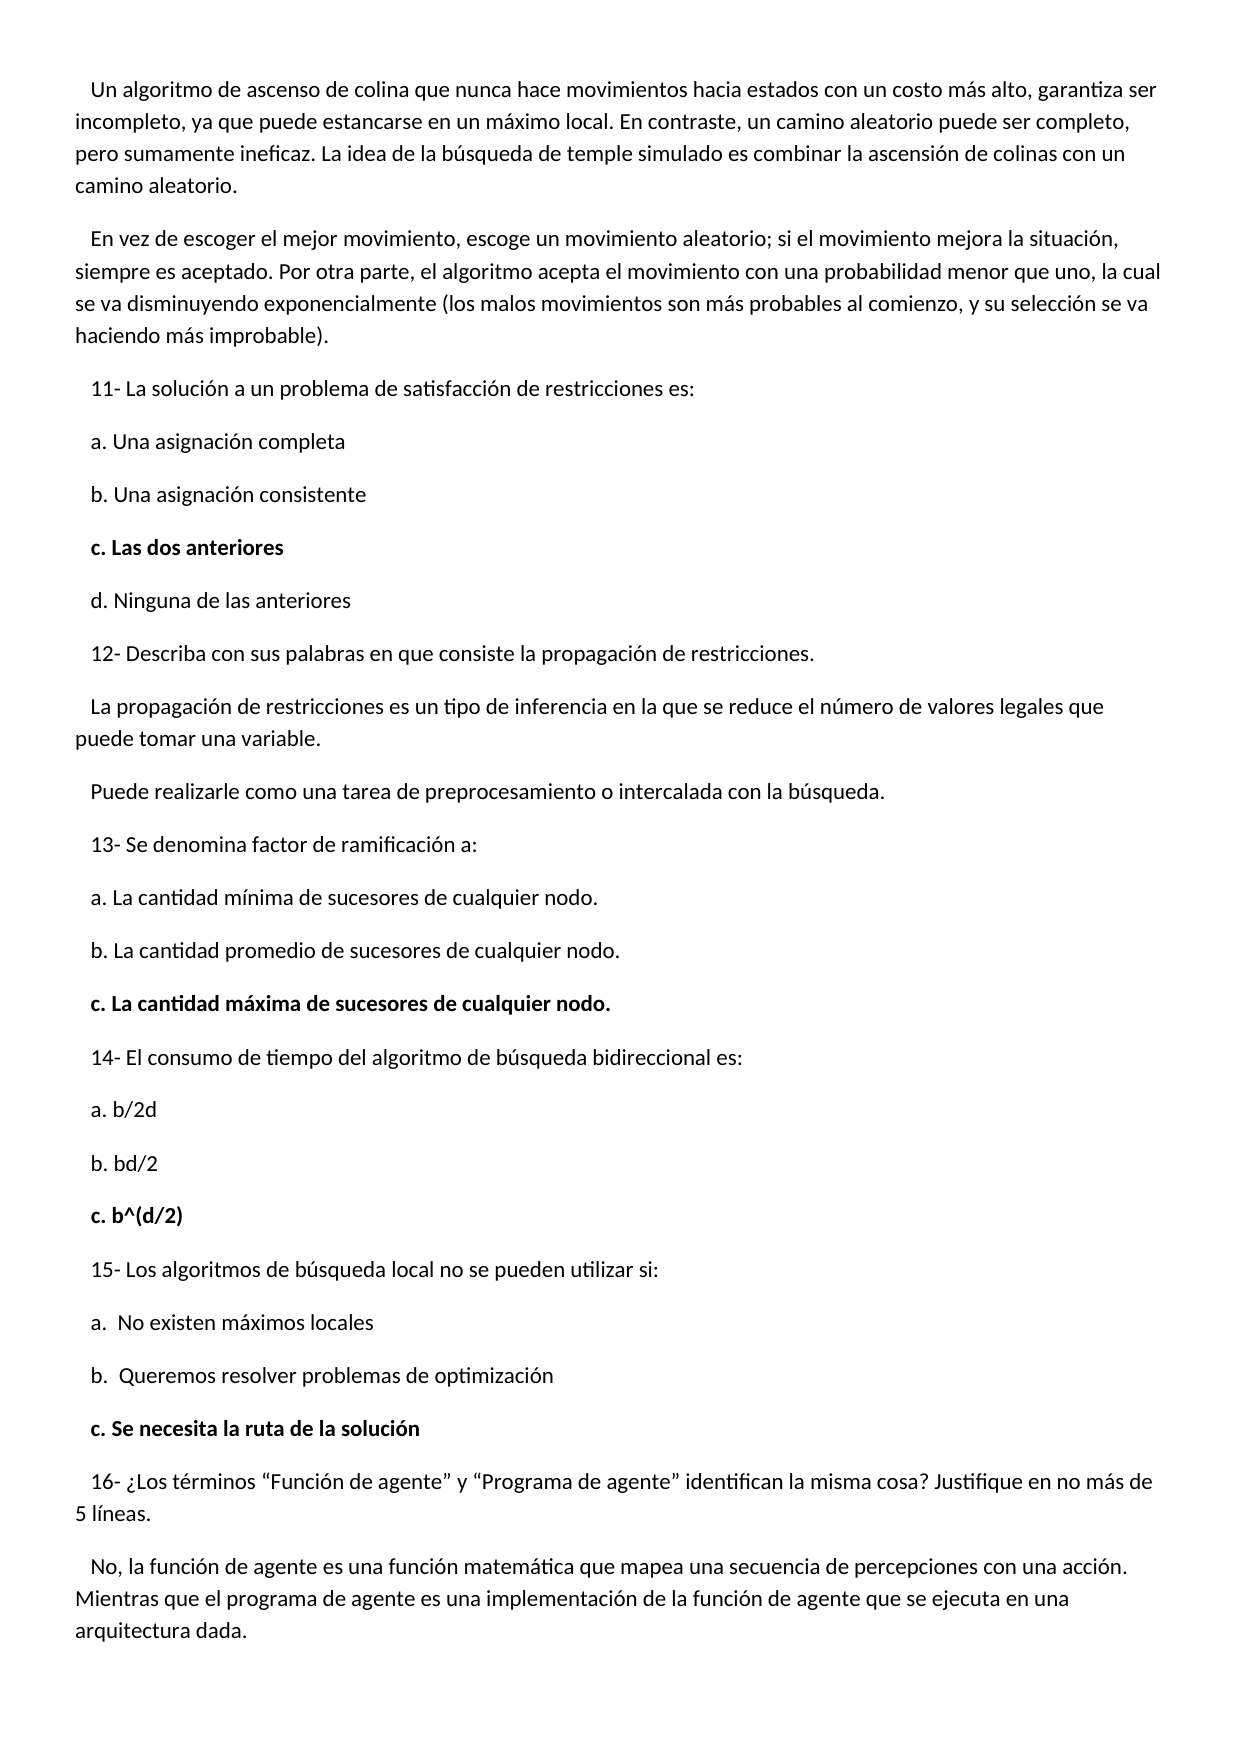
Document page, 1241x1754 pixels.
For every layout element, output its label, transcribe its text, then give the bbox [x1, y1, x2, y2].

text c. Se necesita la ruta de la solución [75, 1414, 1165, 1442]
text b. Queremos resolver problemas de optimización [75, 1361, 1165, 1389]
text 14- El consumo de tiempo del algoritmo de búsqueda bidireccional es: [75, 1043, 1165, 1071]
text 11- La solución a un problema de satisfacción de restricciones es: [75, 374, 1165, 402]
text La propagación de restricciones es un tipo de inferencia en la que se reduce el número de valores legales que puede tomar una variable. [75, 692, 1165, 752]
text c. Las dos anteriores [75, 533, 1165, 561]
text d. Ninguna de las anteriores [75, 586, 1165, 614]
text b. bd/2 [75, 1149, 1165, 1177]
text a. No existen máximos locales [75, 1308, 1165, 1336]
text c. b^(d/2) [75, 1202, 1165, 1230]
text c. La cantidad máxima de sucesores de cualquier nodo. [75, 989, 1165, 1018]
text b. La cantidad promedio de sucesores de cualquier nodo. [75, 937, 1165, 964]
text b. Una asignación consistente [75, 480, 1165, 508]
text En vez de escoger el mejor movimiento, escoge un movimiento aleatorio; si el movimiento mejora la situación, siempre es aceptado. Por otra parte, el algoritmo acepta el movimiento con una probabilidad menor que uno, la cual se va disminuyendo exponencialmente (los malos movimientos son más probables al comienzo, y su selección se va haciendo más improbable). [75, 224, 1165, 349]
text a. b/2d [75, 1096, 1165, 1124]
text a. La cantidad mínima de sucesores de cualquier nodo. [75, 883, 1165, 912]
text 12- Describa con sus palabras en que consiste la propagación de restricciones. [75, 639, 1165, 667]
text 15- Los algoritmos de búsqueda local no se pueden utilizar si: [75, 1255, 1165, 1283]
text No, la función de agente es una función matemática que mapea una secuencia de percepciones con una acción. Mientras que el programa de agente es una implementación de la función de agente que se ejecuta en una arquitectura dada. [75, 1552, 1165, 1644]
text 16- ¿Los términos “Función de agente” y “Programa de agente” identifican la misma cosa? Justifique en no más de 5 líneas. [75, 1467, 1165, 1527]
text a. Una asignación completa [75, 427, 1165, 455]
text Puede realizarle como una tarea de preprocesamiento o intercalada con la búsqueda. [75, 777, 1165, 806]
text 13- Se denomina factor de ramificación a: [75, 831, 1165, 858]
text Un algoritmo de ascenso de colina que nunca hace movimientos hacia estados con un costo más alto, garantiza ser incompleto, ya que puede estancarse en un máximo local. En contraste, un camino aleatorio puede ser completo, pero sumamente ineficaz. La idea de la búsqueda de temple simulado es combinar la ascensión de colinas con un camino aleatorio. [75, 75, 1165, 199]
